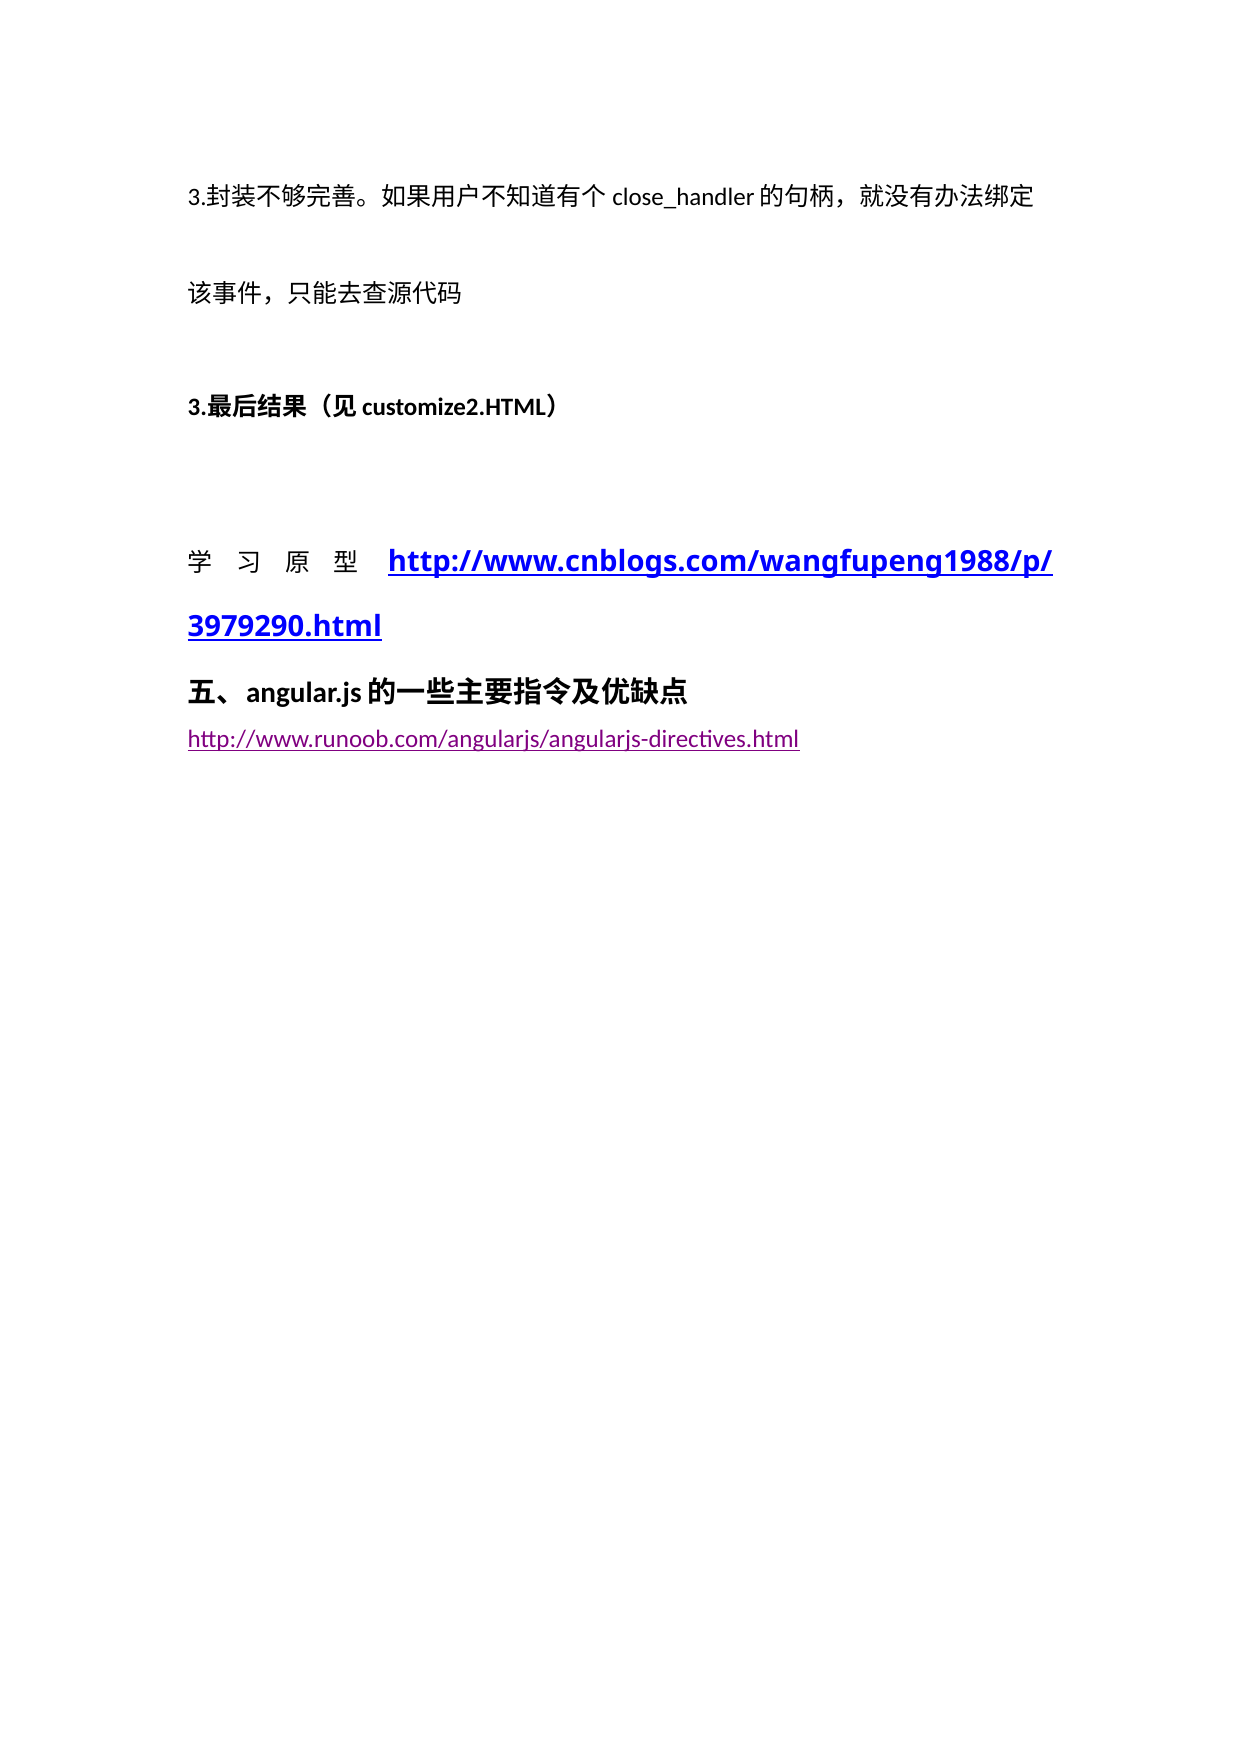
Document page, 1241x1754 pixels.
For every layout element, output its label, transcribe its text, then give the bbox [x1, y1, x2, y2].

list 学习原型http://www.cnblogs.com/wangfupeng1988/p/3979290.html [187, 528, 1053, 658]
list 3.最后结果（见customize2.HTML） [187, 372, 1053, 437]
list http://www.runoob.com/angularjs/angularjs-directives.html [187, 723, 1053, 755]
list angular.js的一些主要指令及优缺点 [187, 658, 1053, 723]
text 3.封装不够完善。如果用户不知道有个 close_handler的句柄，就没有办法绑定该事件，只能去查源代码 [187, 162, 1053, 324]
